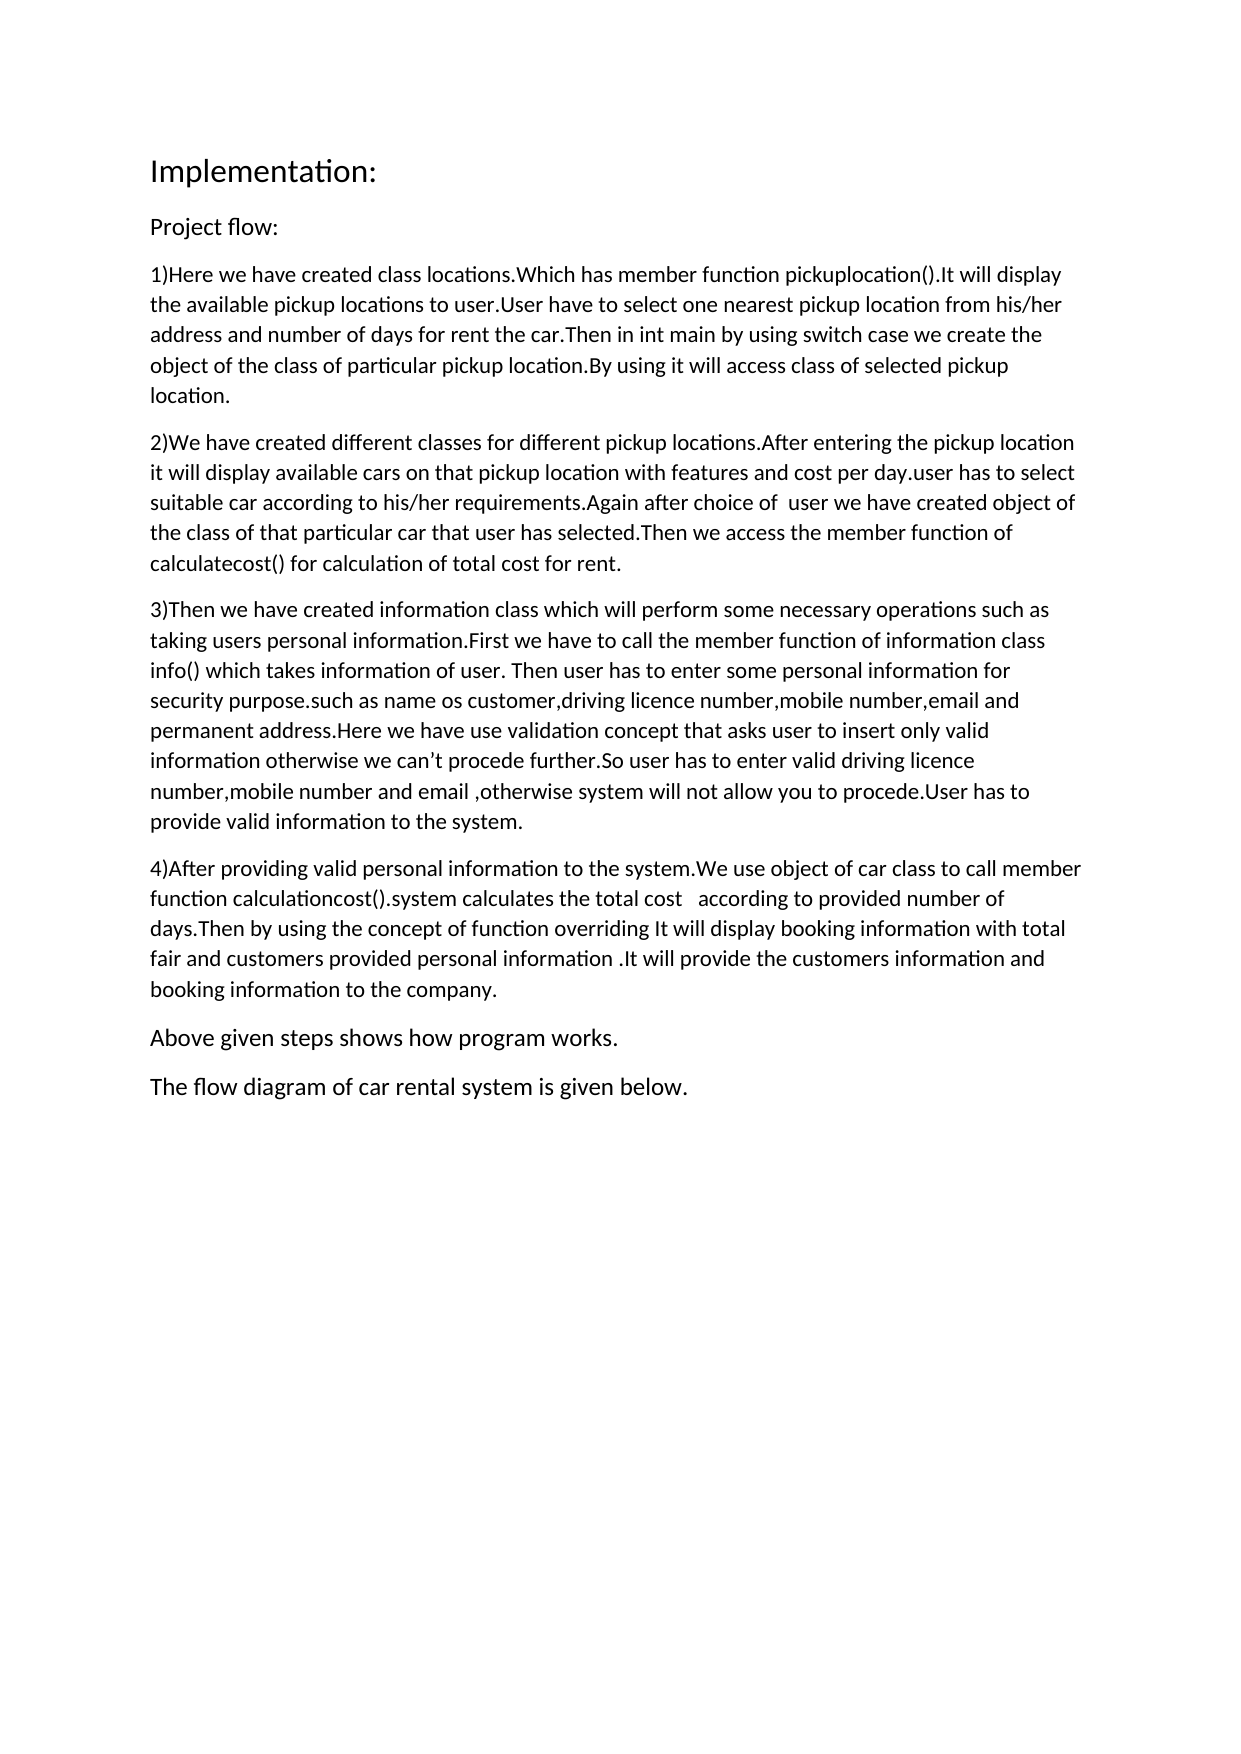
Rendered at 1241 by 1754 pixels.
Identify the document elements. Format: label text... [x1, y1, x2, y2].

text 4)After providing valid personal information to the system.We use object of car class to call member function calculationcost().system calculates the total cost according to provided number of days.Then by using the concept of function overriding It will display booking information with total fair and customers provided personal information .It will provide the customers information and booking information to the company. [150, 854, 1090, 1003]
text Above given steps shows how program works. [150, 1022, 1090, 1052]
text 3)Then we have created information class which will perform some necessary operations such as taking users personal information.First we have to call the member function of information class info() which takes information of user. Then user has to enter some personal information for security purpose.such as name os customer,driving licence number,mobile number,email and permanent address.Here we have use validation concept that asks user to insert only valid information otherwise we can’t procede further.So user has to enter valid driving licence number,mobile number and email ,otherwise system will not allow you to procede.User has to provide valid information to the system. [150, 596, 1090, 835]
text 2)We have created different classes for different pickup locations.After entering the pickup location it will display available cars on that pickup location with features and cost per day.user has to select suitable car according to his/her requirements.Again after choice of user we have created object of the class of that particular car that user has selected.Then we access the member function of calculatecost() for calculation of total cost for rent. [150, 428, 1090, 577]
text Project flow: [150, 211, 1090, 241]
text 1)Here we have created class locations.Which has member function pickuplocation().It will display the available pickup locations to user.User have to select one nearest pickup location from his/her address and number of days for rent the car.Then in int main by using switch case we create the object of the class of particular pickup location.By using it will access class of selected pickup location. [150, 260, 1090, 409]
text The flow diagram of car rental system is given below. [150, 1071, 1090, 1102]
text Implementation: [150, 150, 1090, 191]
